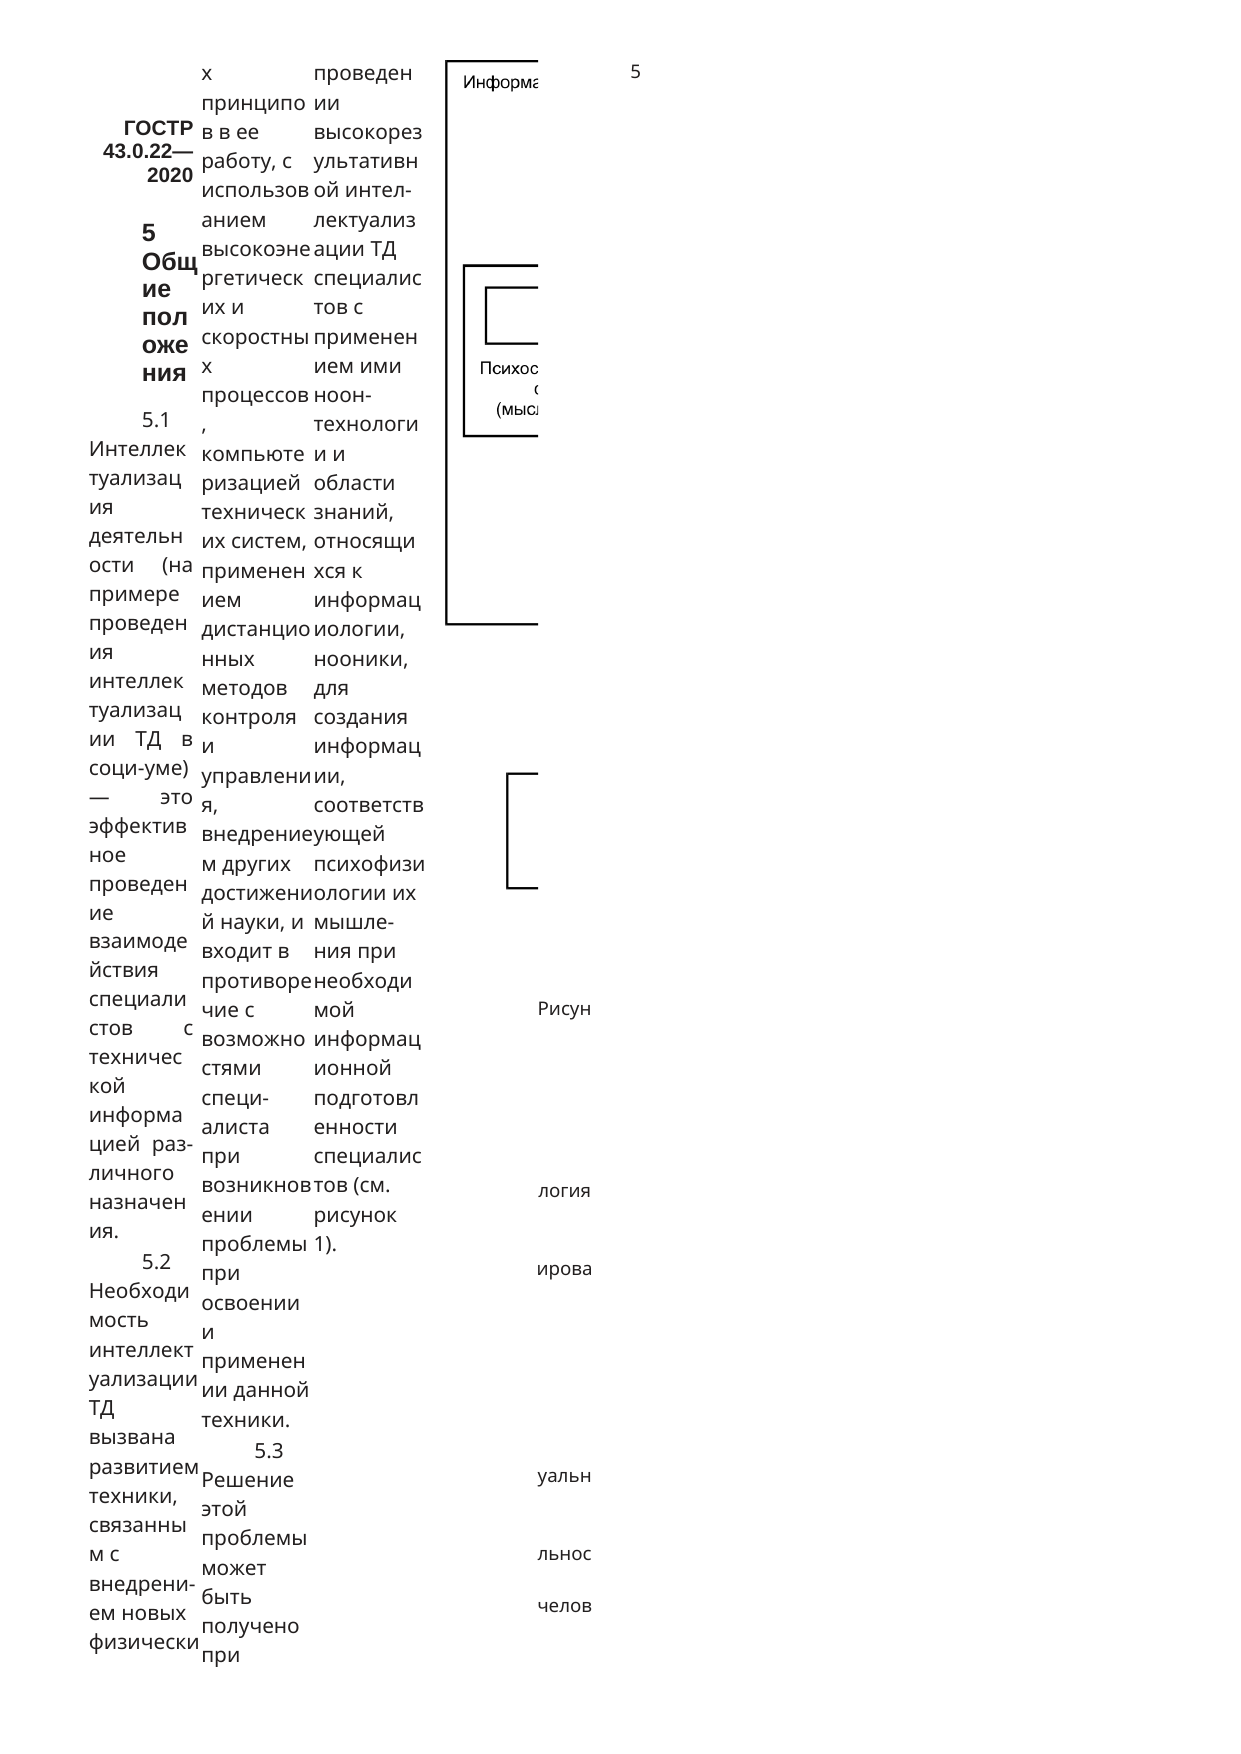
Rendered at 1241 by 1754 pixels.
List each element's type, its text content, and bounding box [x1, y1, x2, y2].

text 5.2 Необходимость интеллектуализации ТД вызвана развитием техники, связанным с внедрени-ем новых физических принципов в ее работу, с использованием высокоэнергетических и скоростных процессов, компьютеризацией технических систем, применением дистанционных методов контроля и управления, внедрением других достижений науки, и входит в противоречие с возможностями специ-алиста при возникновении проблемы при освоении и применении данной техники. [88, 58, 313, 1656]
text 5.1 Интеллектуализация деятельности (на примере проведения интеллектуализации ТД в соци-уме) — это эффективное проведение взаимодействия специалистов с технической информацией раз-личного назначения. [88, 405, 193, 1245]
text 5.3 Решение этой проблемы может быть получено при проведении высокорезультативной интел-лектуализации ТД специалистов с применением ими ноон-технологии и области знаний, относящихся к информациологии, нооники, для создания информации, соответствующей психофизиологии их мышле-ния при необходимой информационной подготовленности специалистов (см. рисунок 1). [201, 1436, 313, 1669]
text 5 Общие положения [142, 219, 201, 387]
text ГОСТР 43.0.22—2020 [88, 117, 193, 187]
text 5.3 Решение этой проблемы может быть получено при проведении высокорезультативной интел-лектуализации ТД специалистов с применением ими ноон-технологии и области знаний, относящихся к информациологии, нооники, для создания информации, соответствующей психофизиологии их мышле-ния при необходимой информационной подготовленности специалистов (см. рисунок 1). [313, 58, 426, 1258]
picture [444, 58, 539, 890]
text 5 [539, 58, 641, 83]
